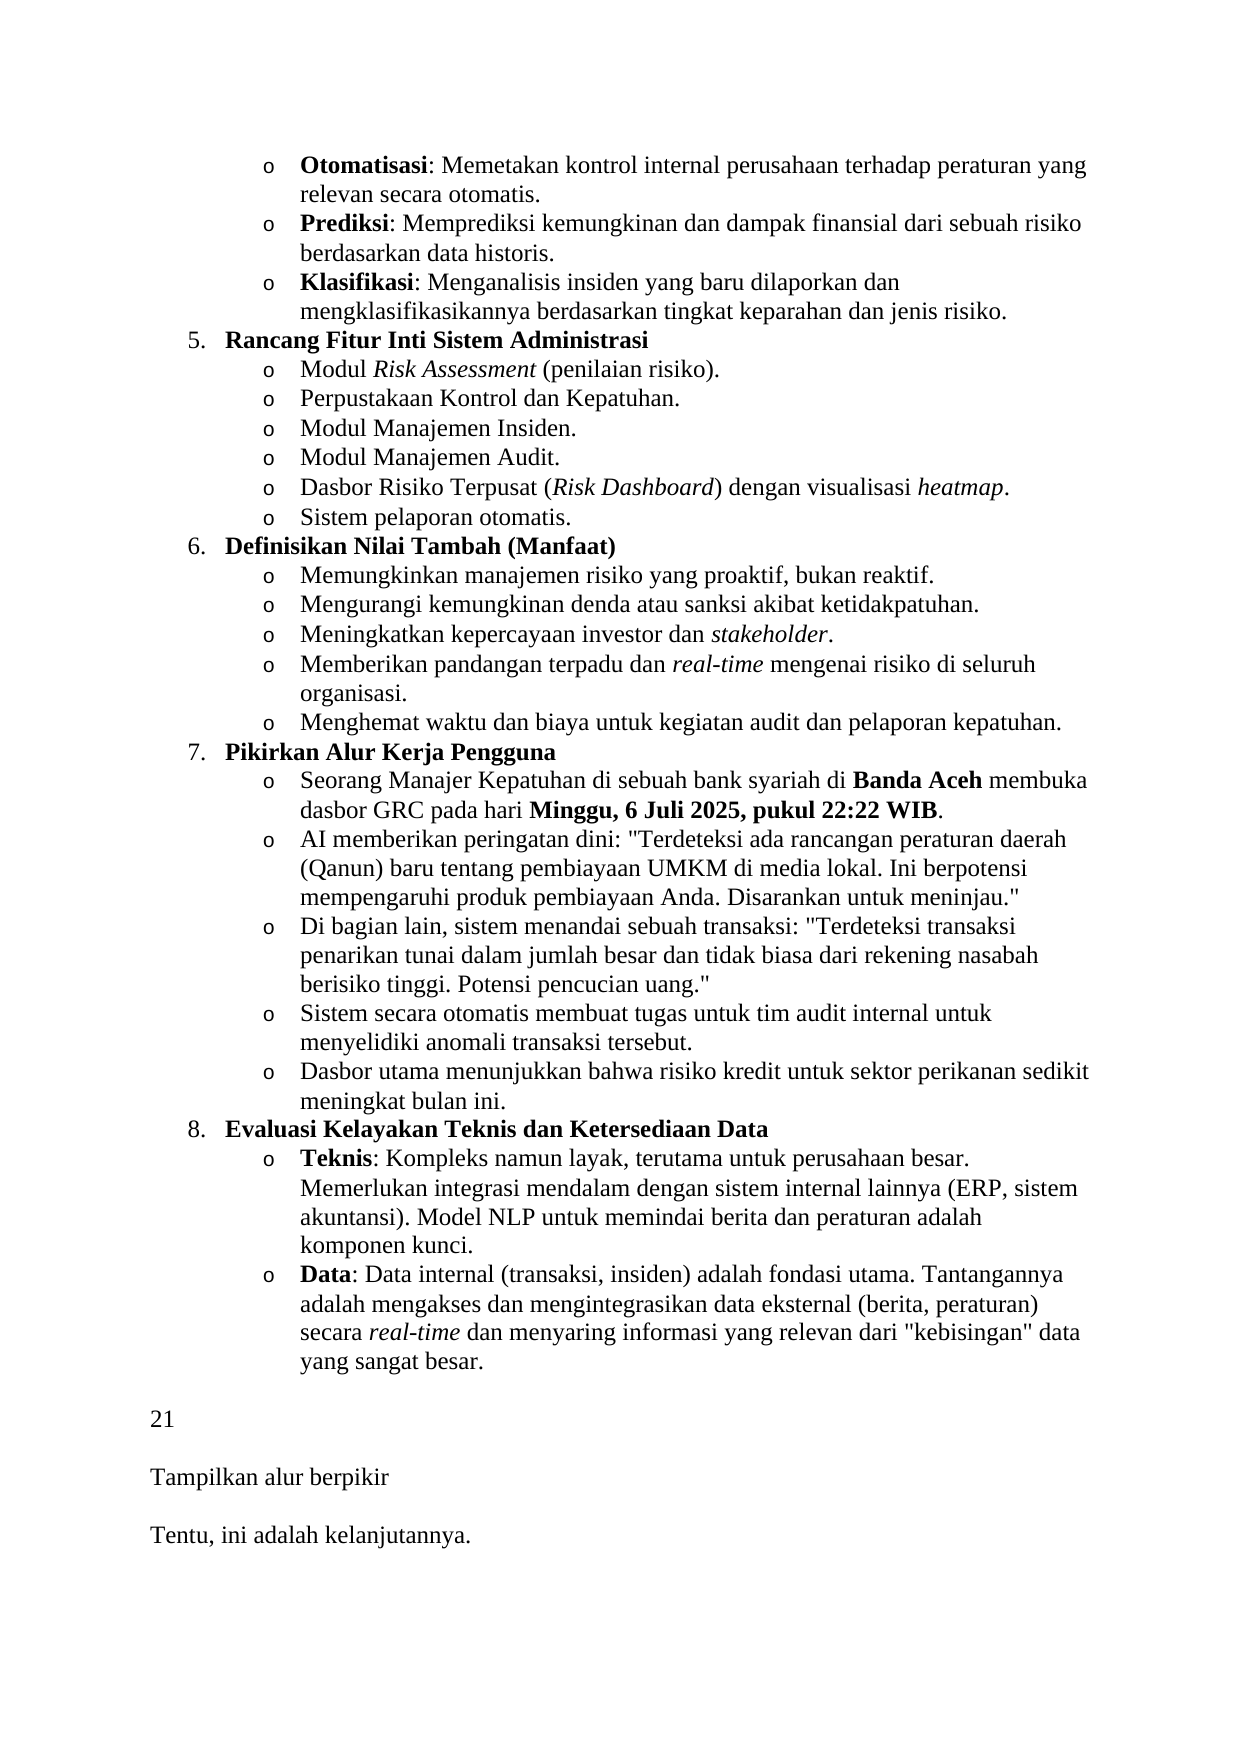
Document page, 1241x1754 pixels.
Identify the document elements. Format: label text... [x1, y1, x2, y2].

list Modul Risk Assessment (penilaian risiko). [262, 354, 1090, 383]
text Tentu, ini adalah kelanjutannya. [150, 1520, 1090, 1549]
list Memungkinkan manajemen risiko yang proaktif, bukan reaktif. [262, 560, 1090, 589]
list Dasbor Risiko Terpusat (Risk Dashboard) dengan visualisasi heatmap. [262, 472, 1090, 502]
list Pikirkan Alur Kerja Pengguna [187, 737, 1090, 765]
list Sistem secara otomatis membuat tugas untuk tim audit internal untuk menyelidiki anomali transaksi tersebut. [262, 998, 1090, 1056]
list Mengurangi kemungkinan denda atau sanksi akibat ketidakpatuhan. [262, 589, 1090, 619]
text Tampilkan alur berpikir [150, 1462, 1090, 1491]
list Meningkatkan kepercayaan investor dan stakeholder. [262, 619, 1090, 649]
list Seorang Manajer Kepatuhan di sebuah bank syariah di Banda Aceh membuka dasbor GRC pada hari Minggu, 6 Juli 2025, pukul 22:22 WIB. [262, 765, 1090, 824]
list Evaluasi Kelayakan Teknis dan Ketersediaan Data [187, 1114, 1090, 1143]
list Otomatisasi: Memetakan kontrol internal perusahaan terhadap peraturan yang relevan secara otomatis. [262, 150, 1090, 208]
list Modul Manajemen Audit. [262, 442, 1090, 472]
list Di bagian lain, sistem menandai sebuah transaksi: "Terdeteksi transaksi penarikan tunai dalam jumlah besar dan tidak biasa dari rekening nasabah berisiko tinggi. Potensi pencucian uang." [262, 911, 1090, 998]
list Sistem pelaporan otomatis. [262, 502, 1090, 531]
list AI memberikan peringatan dini: "Terdeteksi ada rancangan peraturan daerah (Qanun) baru tentang pembiayaan UMKM di media lokal. Ini berpotensi mempengaruhi produk pembiayaan Anda. Disarankan untuk meninjau." [262, 824, 1090, 911]
list Rancang Fitur Inti Sistem Administrasi [187, 325, 1090, 354]
list Data: Data internal (transaksi, insiden) adalah fondasi utama. Tantangannya adalah mengakses dan mengintegrasikan data eksternal (berita, peraturan) secara real-time dan menyaring informasi yang relevan dari "kebisingan" data yang sangat besar. [262, 1259, 1090, 1375]
list Definisikan Nilai Tambah (Manfaat) [187, 531, 1090, 560]
list Menghemat waktu dan biaya untuk kegiatan audit dan pelaporan kepatuhan. [262, 707, 1090, 737]
list Klasifikasi: Menganalisis insiden yang baru dilaporkan dan mengklasifikasikannya berdasarkan tingkat keparahan dan jenis risiko. [262, 267, 1090, 325]
list Modul Manajemen Insiden. [262, 413, 1090, 442]
list Prediksi: Memprediksi kemungkinan dan dampak finansial dari sebuah risiko berdasarkan data historis. [262, 208, 1090, 267]
list Dasbor utama menunjukkan bahwa risiko kredit untuk sektor perikanan sedikit meningkat bulan ini. [262, 1056, 1090, 1114]
text 21 [150, 1404, 1090, 1433]
list Teknis: Kompleks namun layak, terutama untuk perusahaan besar. Memerlukan integrasi mendalam dengan sistem internal lainnya (ERP, sistem akuntansi). Model NLP untuk memindai berita dan peraturan adalah komponen kunci. [262, 1143, 1090, 1259]
list Memberikan pandangan terpadu dan real-time mengenai risiko di seluruh organisasi. [262, 649, 1090, 707]
list Perpustakaan Kontrol dan Kepatuhan. [262, 383, 1090, 413]
